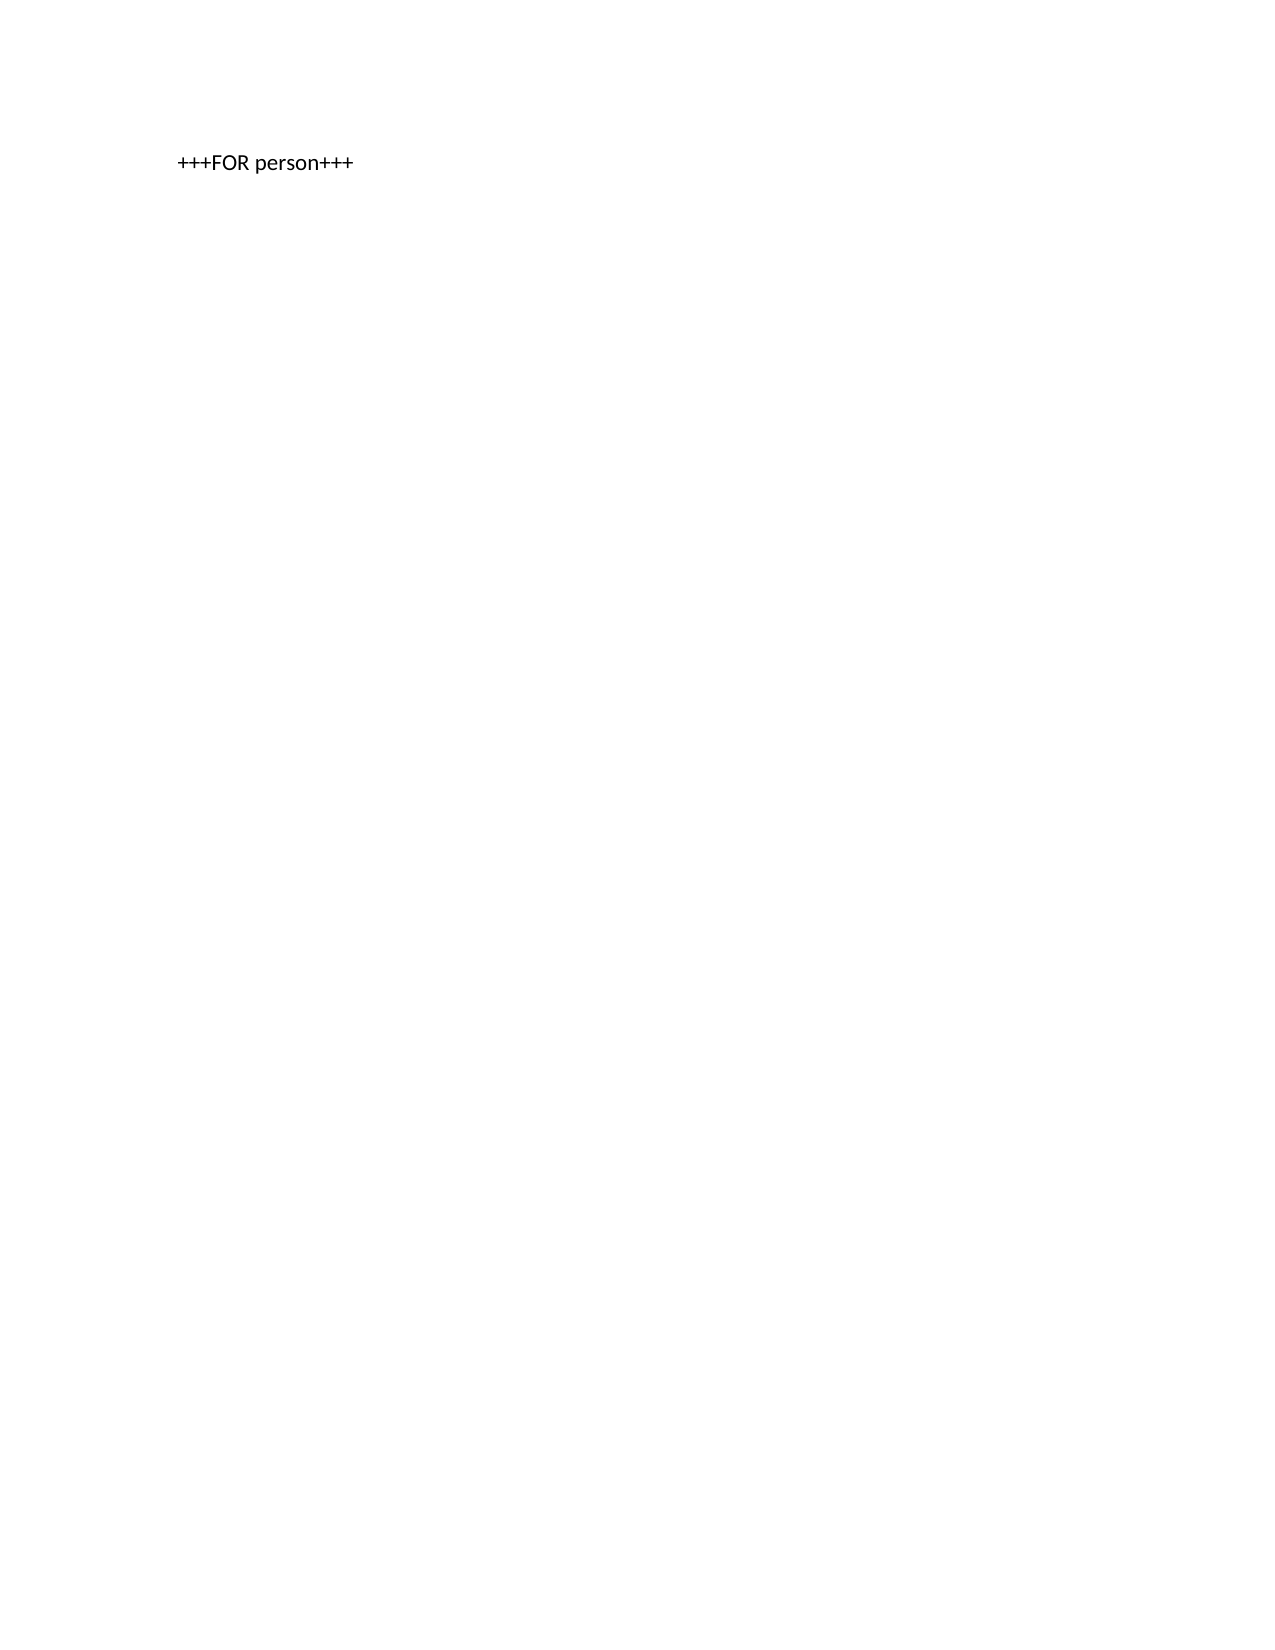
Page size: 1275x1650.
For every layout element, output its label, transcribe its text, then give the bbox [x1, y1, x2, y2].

text +++FOR person+++ [177, 148, 1098, 176]
